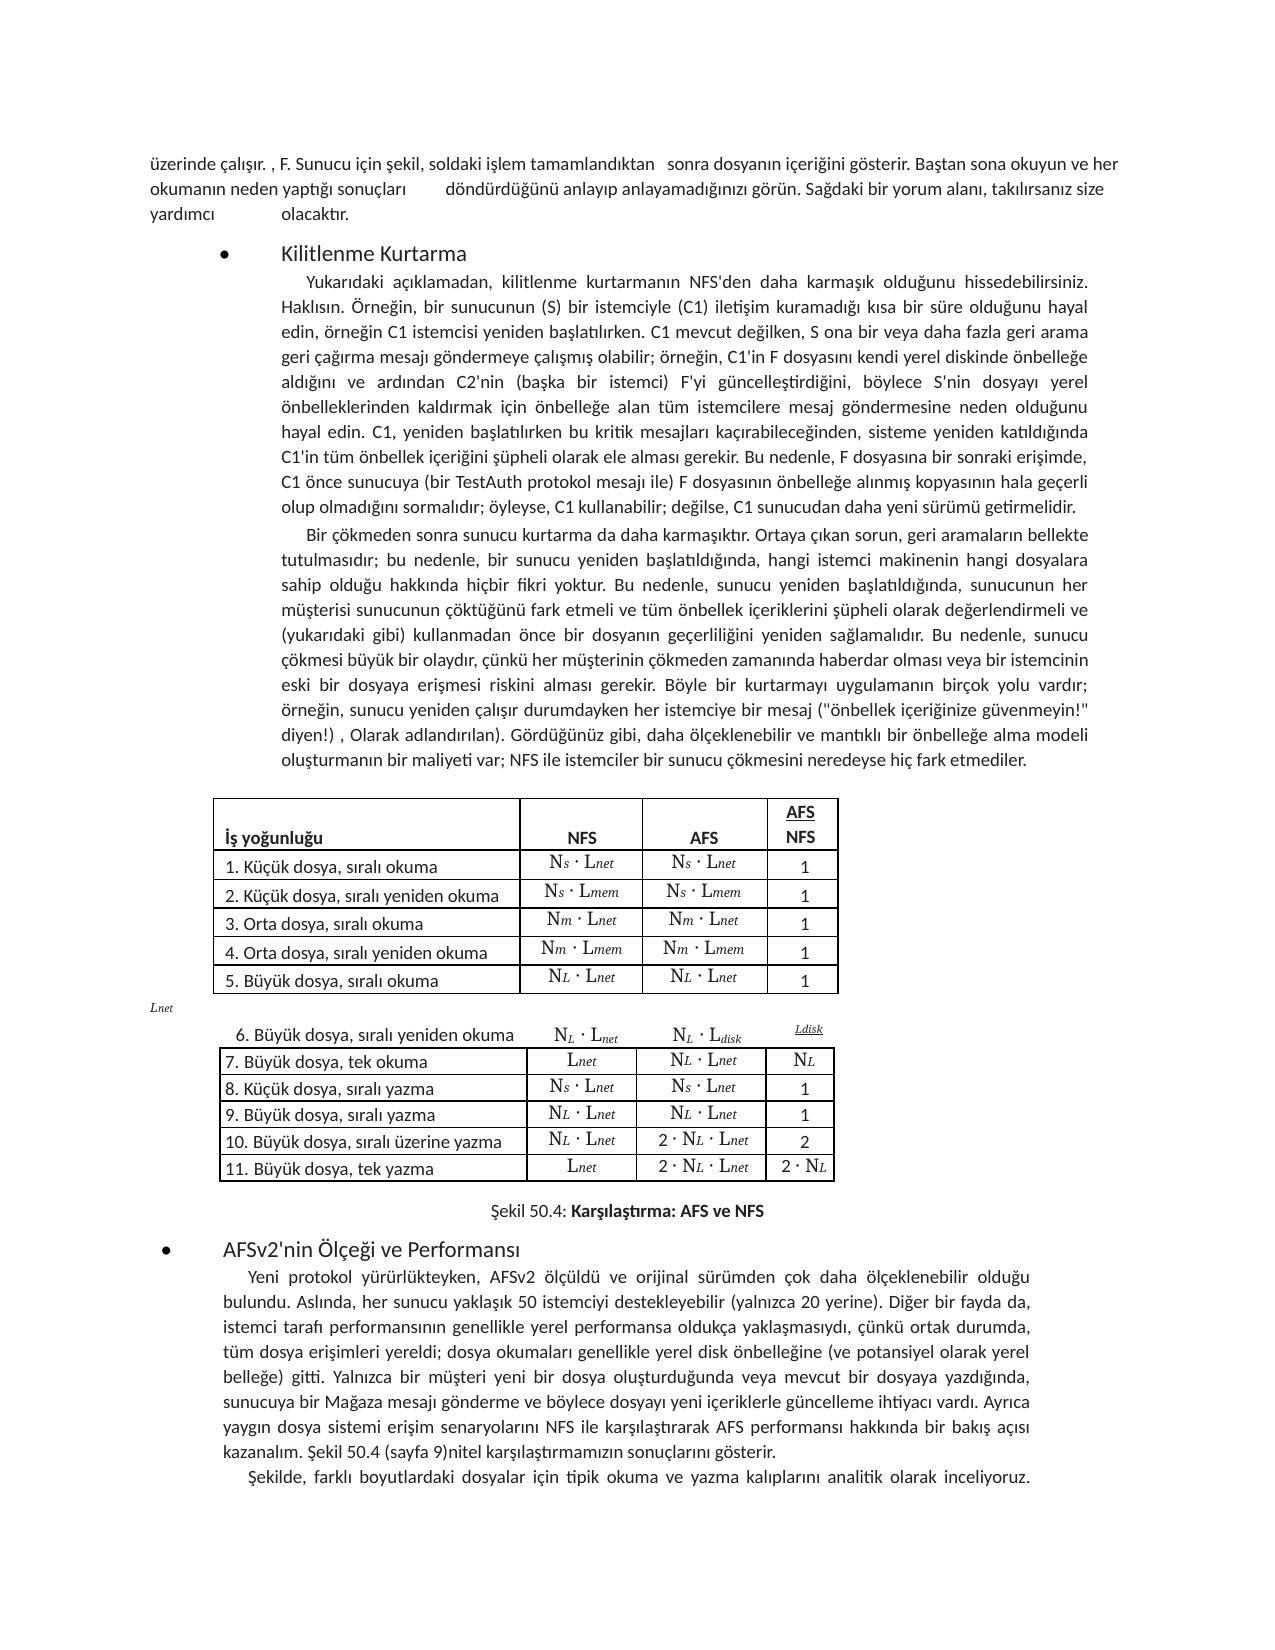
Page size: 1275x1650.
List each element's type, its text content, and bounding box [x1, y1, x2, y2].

table_cell Nm · Lnet [643, 909, 767, 936]
table_cell Ns · Lnet [643, 851, 767, 878]
table_cell 11. Büyük dosya, tek yazma [221, 1155, 526, 1180]
table_cell NL · Lnet [528, 1102, 636, 1127]
table_cell 4. Orta dosya, sıralı yeniden okuma [214, 937, 519, 964]
table_header 7. Büyük dosya, tek okuma [221, 1049, 526, 1074]
text Şekil 50.4: Karşılaştırma: AFS ve NFS [359, 1198, 895, 1223]
table_cell 1. Küçük dosya, sıralı okuma [214, 851, 519, 878]
table_cell Nm · Lmem [643, 937, 767, 964]
table_header Lnet [528, 1049, 636, 1074]
table_cell NL · Lnet [637, 1102, 765, 1127]
table_cell Ns · Lnet [637, 1075, 765, 1100]
table_cell 2 · NL · Lnet [637, 1155, 765, 1180]
table_cell Ns · Lnet [521, 851, 642, 878]
text 6. Büyük dosya, sıralı yeniden okuma NL · Lnet NL · Ldisk Ldisk [235, 1021, 1125, 1046]
table_cell NL · Lnet [521, 966, 642, 993]
table_cell 1 [768, 909, 837, 936]
table_cell Ns · Lnet [528, 1075, 636, 1100]
table_cell 3. Orta dosya, sıralı okuma [214, 909, 519, 936]
table_cell 2 [767, 1128, 833, 1153]
table_cell NL · Lnet [643, 966, 767, 993]
list Kilitlenme Kurtarma [218, 242, 1125, 267]
table_cell 2 · NL [767, 1155, 833, 1180]
table_header NFS [521, 799, 642, 849]
table_cell Lnet [528, 1155, 636, 1180]
table_header İş yoğunluğu [214, 799, 519, 849]
table_cell 1 [768, 851, 837, 878]
table_cell 1 [768, 966, 837, 993]
table_cell Ns · Lmem [521, 880, 642, 907]
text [150, 150, 1125, 225]
table_header AFS NFS [768, 799, 837, 849]
list AFSv2'nin Ölçeği ve Performansı [160, 1238, 1125, 1263]
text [223, 1463, 1031, 1488]
text Bir çökmeden sonra sunucu kurtarma da daha karmaşıktır. Ortaya çıkan sorun, geri aramaların bellekte tutulmasıdır; bu nedenle, bir sunucu yeniden başlatıldığında, hangi istemci makinenin hangi dosyalara sahip olduğu hakkında hiçbir fikri yoktur. Bu nedenle, sunucu yeniden başlatıldığında, sunucunun her müşterisi sunucunun çöktüğünü fark etmeli ve tüm önbellek içeriklerini şüpheli olarak değerlendirmeli ve (yukarıdaki gibi) kullanmadan önce bir dosyanın geçerliliğini yeniden sağlamalıdır. Bu nedenle, sunucu çökmesi büyük bir olaydır, çünkü her müşterinin çökmeden zamanında haberdar olması veya bir istemcinin eski bir dosyaya erişmesi riskini alması gerekir. Böyle bir kurtarmayı uygulamanın birçok yolu vardır; örneğin, sunucu yeniden çalışır durumdayken her istemciye bir mesaj ("önbellek içeriğinize güvenmeyin!" diyen!) , Olarak adlandırılan). Gördüğünüz gibi, daha ölçeklenebilir ve mantıklı bir önbelleğe alma modeli oluşturmanın bir maliyeti var; NFS ile istemciler bir sunucu çökmesini neredeyse hiç fark etmediler. [281, 521, 1089, 771]
table_cell 1 [767, 1075, 833, 1100]
table_cell 9. Büyük dosya, sıralı yazma [221, 1102, 526, 1127]
text Yukarıdaki açıklamadan, kilitlenme kurtarmanın NFS'den daha karmaşık olduğunu hissedebilirsiniz. Haklısın. Örneğin, bir sunucunun (S) bir istemciyle (C1) iletişim kuramadığı kısa bir süre olduğunu hayal edin, örneğin C1 istemcisi yeniden başlatılırken. C1 mevcut değilken, S ona bir veya daha fazla geri arama geri çağırma mesajı göndermeye çalışmış olabilir; örneğin, C1'in F dosyasını kendi yerel diskinde önbelleğe aldığını ve ardından C2'nin (başka bir istemci) F'yi güncelleştirdiğini, böylece S'nin dosyayı yerel önbelleklerinden kaldırmak için önbelleğe alan tüm istemcilere mesaj göndermesine neden olduğunu hayal edin. C1, yeniden başlatılırken bu kritik mesajları kaçırabileceğinden, sisteme yeniden katıldığında C1'in tüm önbellek içeriğini şüpheli olarak ele alması gerekir. Bu nedenle, F dosyasına bir sonraki erişimde, C1 önce sunucuya (bir TestAuth protokol mesajı ile) F dosyasının önbelleğe alınmış kopyasının hala geçerli olup olmadığını sormalıdır; öyleyse, C1 kullanabilir; değilse, C1 sunucudan daha yeni sürümü getirmelidir. [281, 269, 1089, 519]
table_cell 1 [768, 937, 837, 964]
table_cell 5. Büyük dosya, sıralı okuma [214, 966, 519, 993]
table_cell 10. Büyük dosya, sıralı üzerine yazma [221, 1128, 526, 1153]
table_cell 8. Küçük dosya, sıralı yazma [221, 1075, 526, 1100]
table_cell 1 [767, 1102, 833, 1127]
table_header AFS [643, 799, 767, 849]
text Lnet [150, 995, 1125, 1020]
table_cell NL · Lnet [528, 1128, 636, 1153]
table_cell Nm · Lnet [521, 909, 642, 936]
table_cell 2 · NL · Lnet [637, 1128, 765, 1153]
text Yeni protokol yürürlükteyken, AFSv2 ölçüldü ve orijinal sürümden çok daha ölçeklenebilir olduğu bulundu. Aslında, her sunucu yaklaşık 50 istemciyi destekleyebilir (yalnızca 20 yerine). Diğer bir fayda da, istemci tarafı performansının genellikle yerel performansa oldukça yaklaşmasıydı, çünkü ortak durumda, tüm dosya erişimleri yereldi; dosya okumaları genellikle yerel disk önbelleğine (ve potansiyel olarak yerel belleğe) gitti. Yalnızca bir müşteri yeni bir dosya oluşturduğunda veya mevcut bir dosyaya yazdığında, sunucuya bir Mağaza mesajı gönderme ve böylece dosyayı yeni içeriklerle güncelleme ihtiyacı vardı. Ayrıca yaygın dosya sistemi erişim senaryolarını NFS ile karşılaştırarak AFS performansı hakkında bir bakış açısı kazanalım. Şekil 50.4 (sayfa 9)nitel karşılaştırmamızın sonuçlarını gösterir. [223, 1263, 1031, 1463]
table_header NL [767, 1049, 833, 1074]
table_cell 2. Küçük dosya, sıralı yeniden okuma [214, 880, 519, 907]
table_header NL · Lnet [637, 1049, 765, 1074]
table_cell Nm · Lmem [521, 937, 642, 964]
table_cell 1 [768, 880, 837, 907]
table_cell Ns · Lmem [643, 880, 767, 907]
